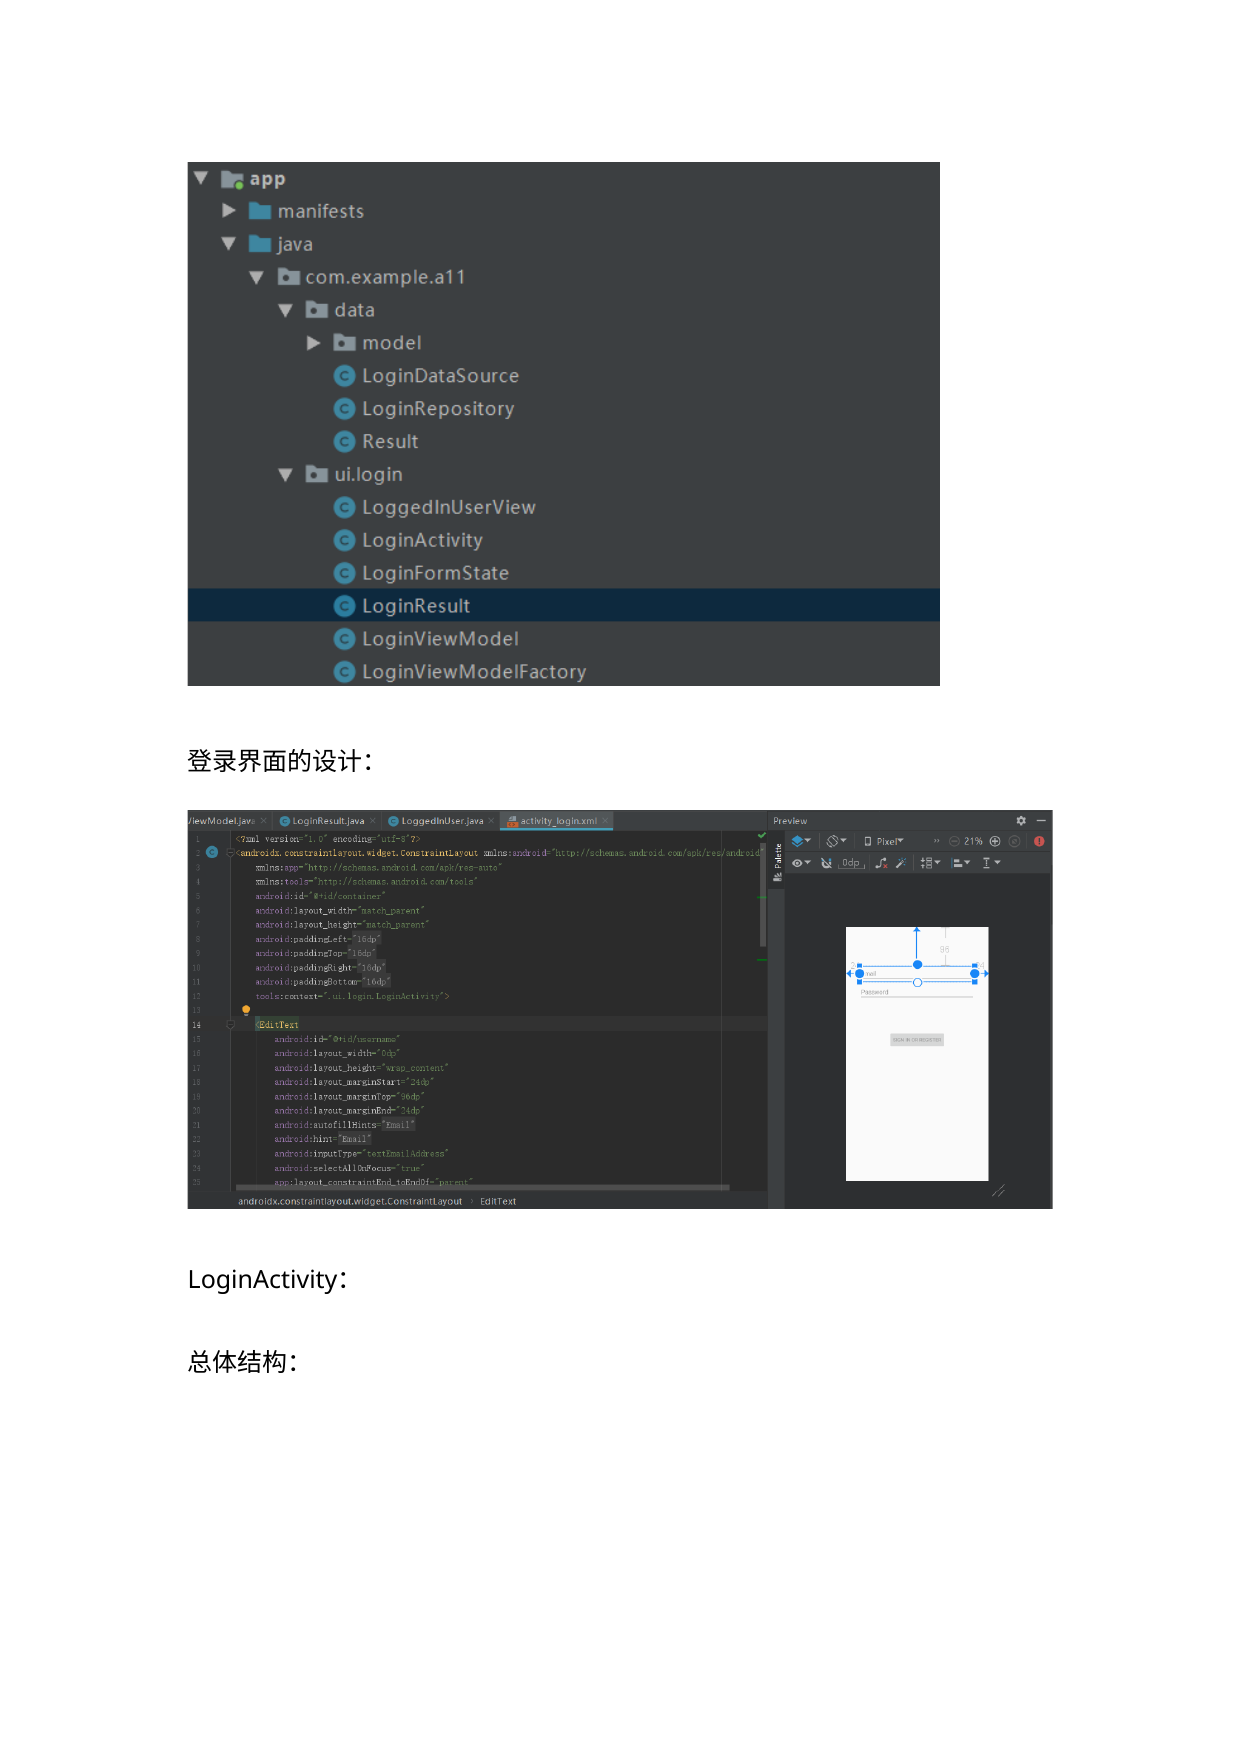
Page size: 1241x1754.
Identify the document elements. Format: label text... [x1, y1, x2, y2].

text 总体结构： [187, 1328, 1053, 1393]
text LoginActivity： [187, 1245, 1053, 1310]
text 登录界面的设计： [187, 727, 1053, 792]
picture [187, 162, 940, 686]
picture [187, 810, 1053, 1209]
